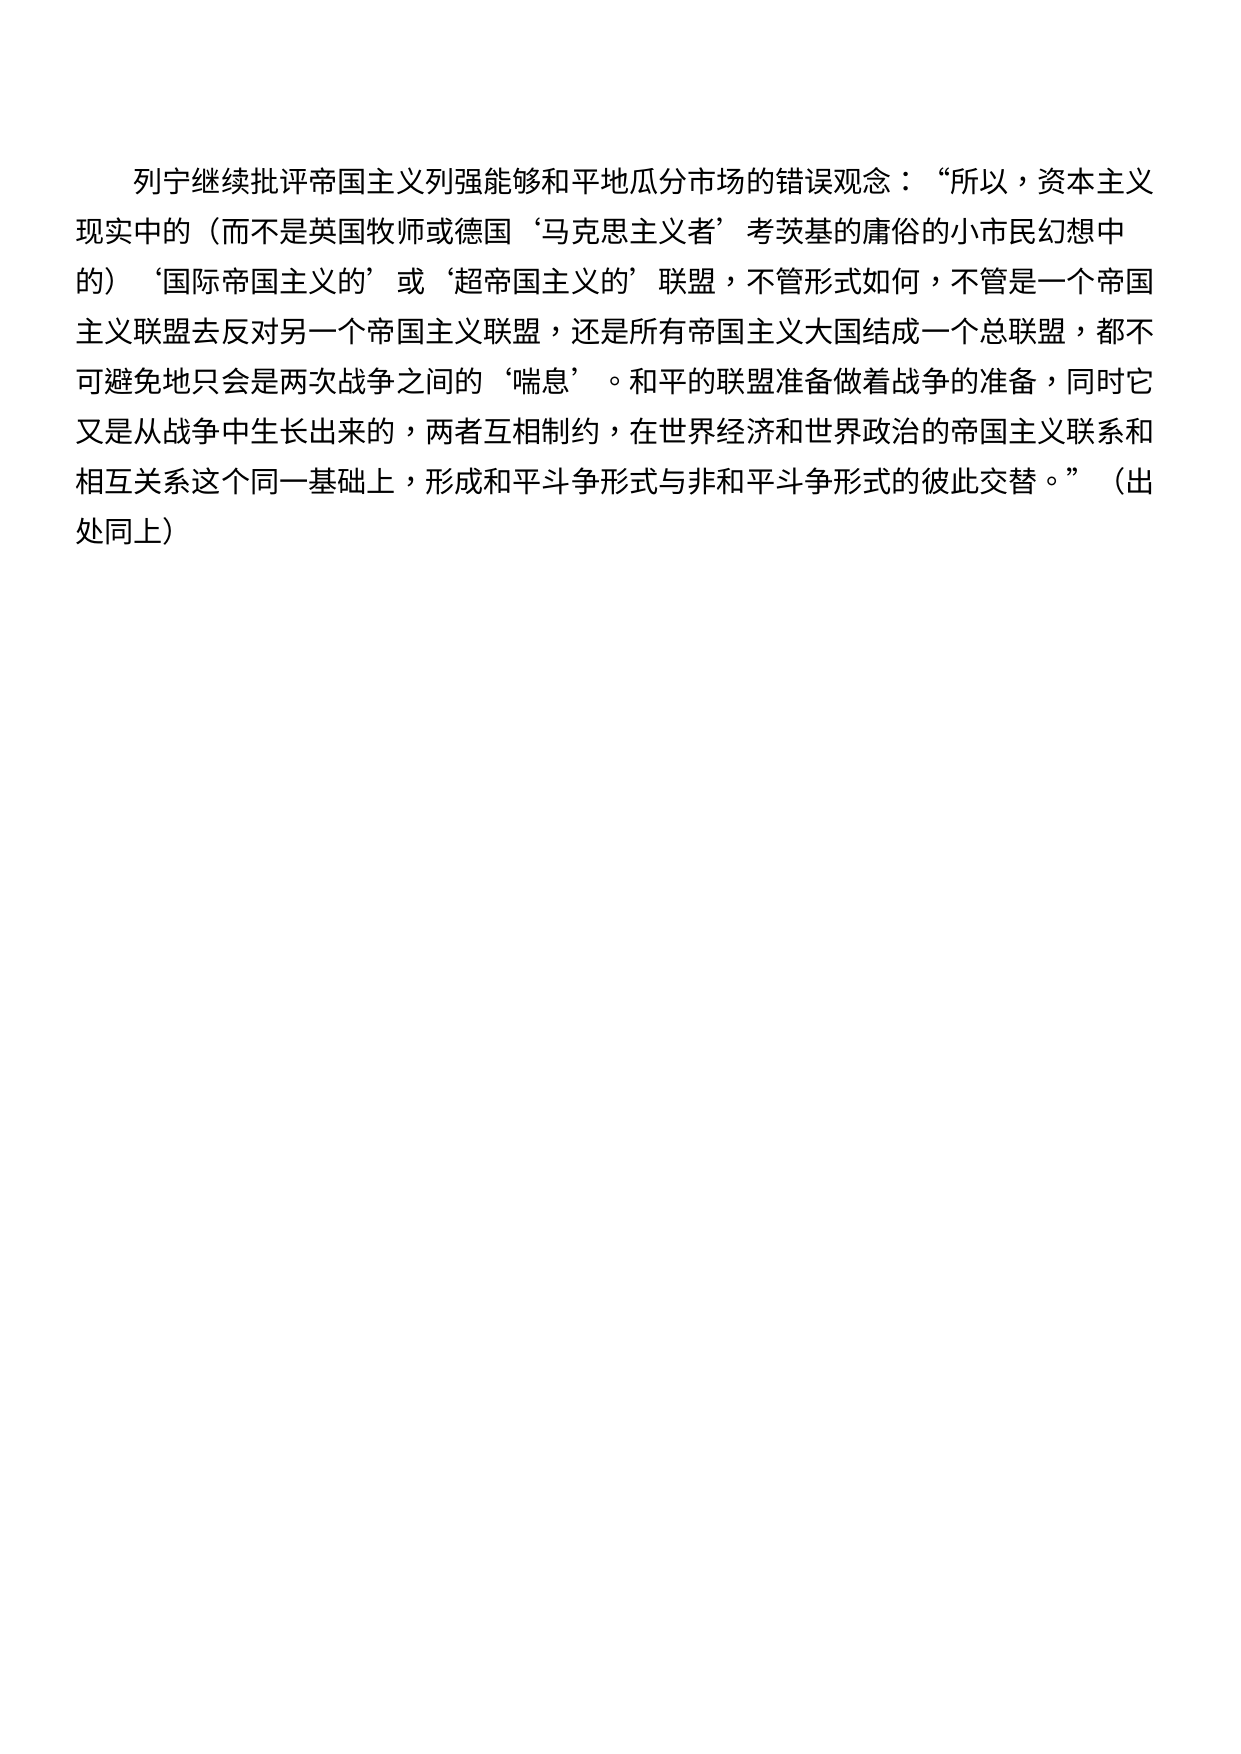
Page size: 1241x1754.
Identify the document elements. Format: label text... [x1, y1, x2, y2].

text 列宁继续批评帝国主义列强能够和平地瓜分市场的错误观念：“所以，资本主义现实中的（而不是英国牧师或德国‘马克思主义者’考茨基的庸俗的小市民幻想中的）‘国际帝国主义的’或‘超帝国主义的’联盟，不管形式如何，不管是一个帝国主义联盟去反对另一个帝国主义联盟，还是所有帝国主义大国结成一个总联盟，都不可避免地只会是两次战争之间的‘喘息’。和平的联盟准备做着战争的准备，同时它又是从战争中生长出来的，两者互相制约，在世界经济和世界政治的帝国主义联系和相互关系这个同一基础上，形成和平斗争形式与非和平斗争形式的彼此交替。”（出处同上） [75, 152, 1165, 552]
